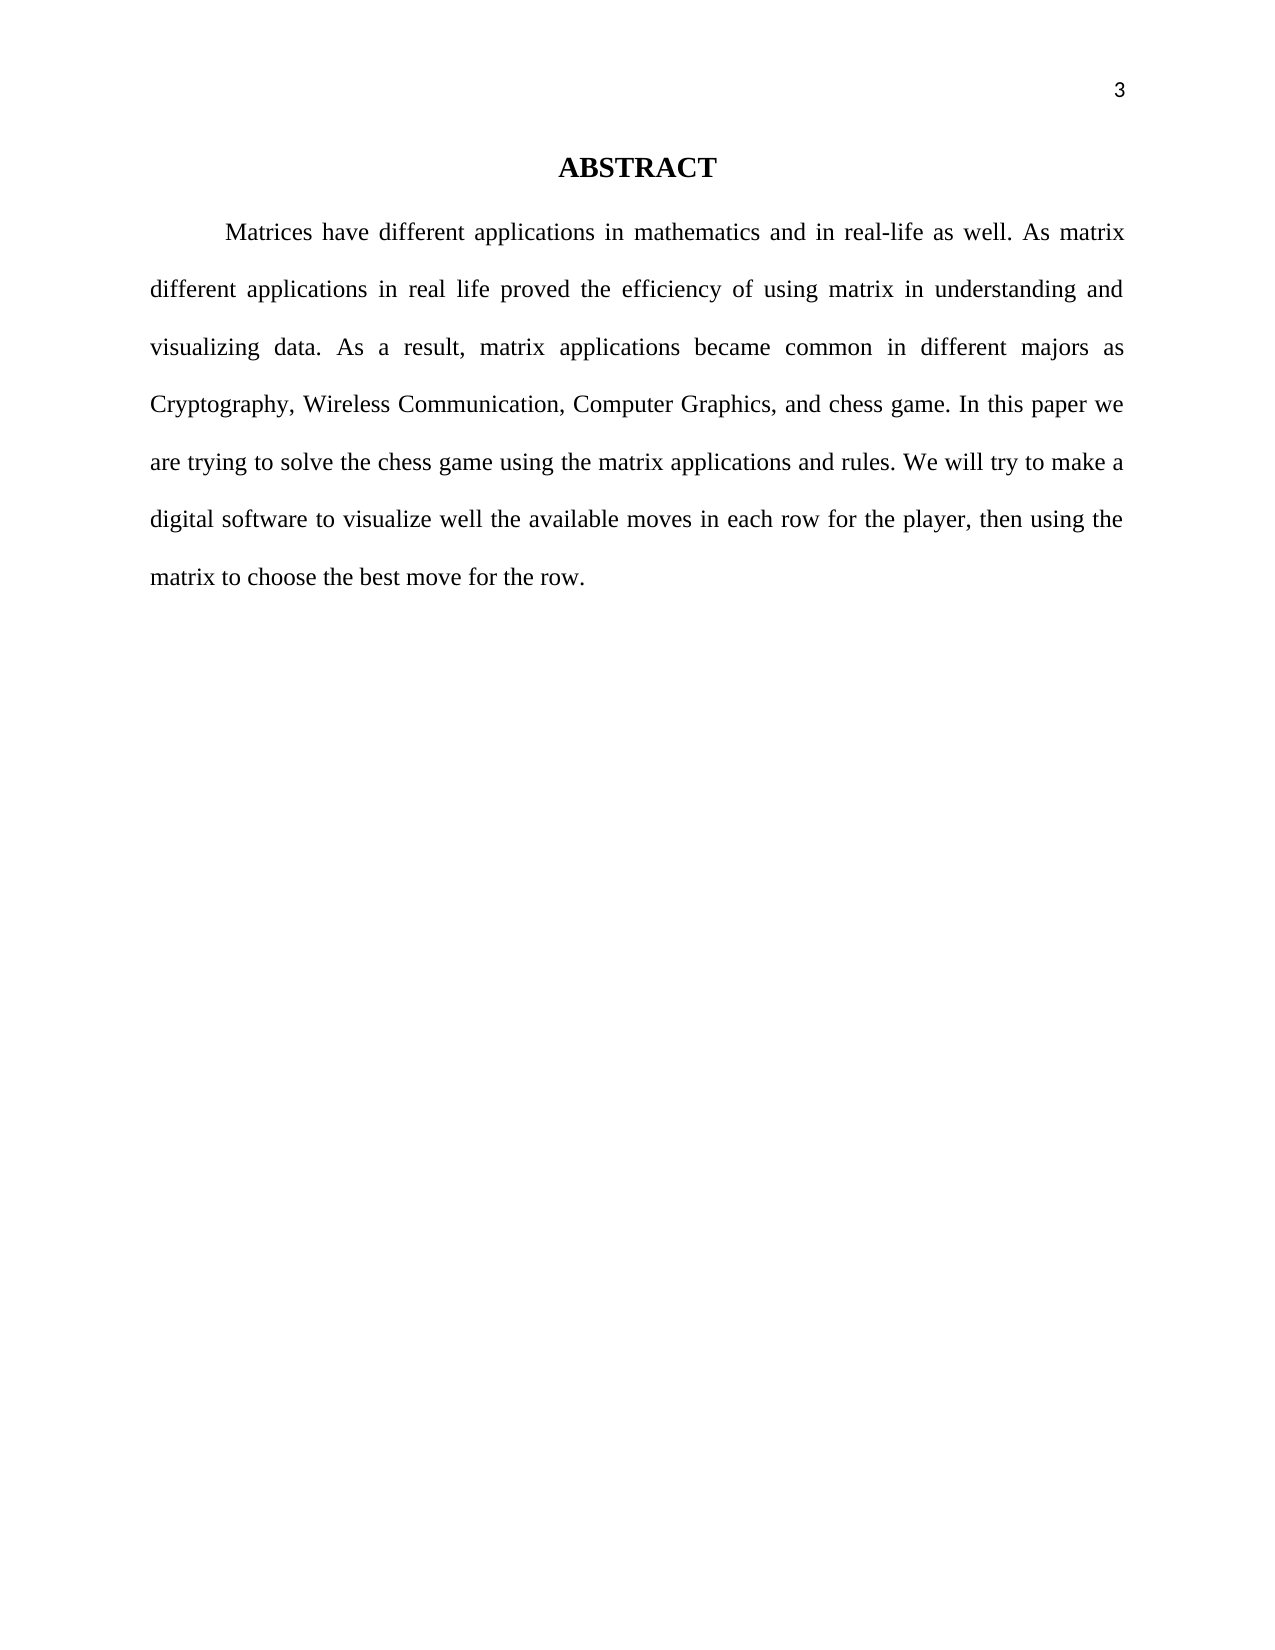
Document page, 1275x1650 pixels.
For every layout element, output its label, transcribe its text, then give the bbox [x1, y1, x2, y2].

subtitle ABSTRACT [150, 150, 1125, 183]
text Matrices have different applications in mathematics and in real-life as well. As matrix different applications in real life proved the efficiency of using matrix in understanding and visualizing data. As a result, matrix applications became common in different majors as Cryptography, Wireless Communication, Computer Graphics, and chess game. In this paper we are trying to solve the chess game using the matrix applications and rules. We will try to make a digital software to visualize well the available moves in each row for the player, then using the matrix to choose the best move for the row. [150, 217, 1125, 591]
